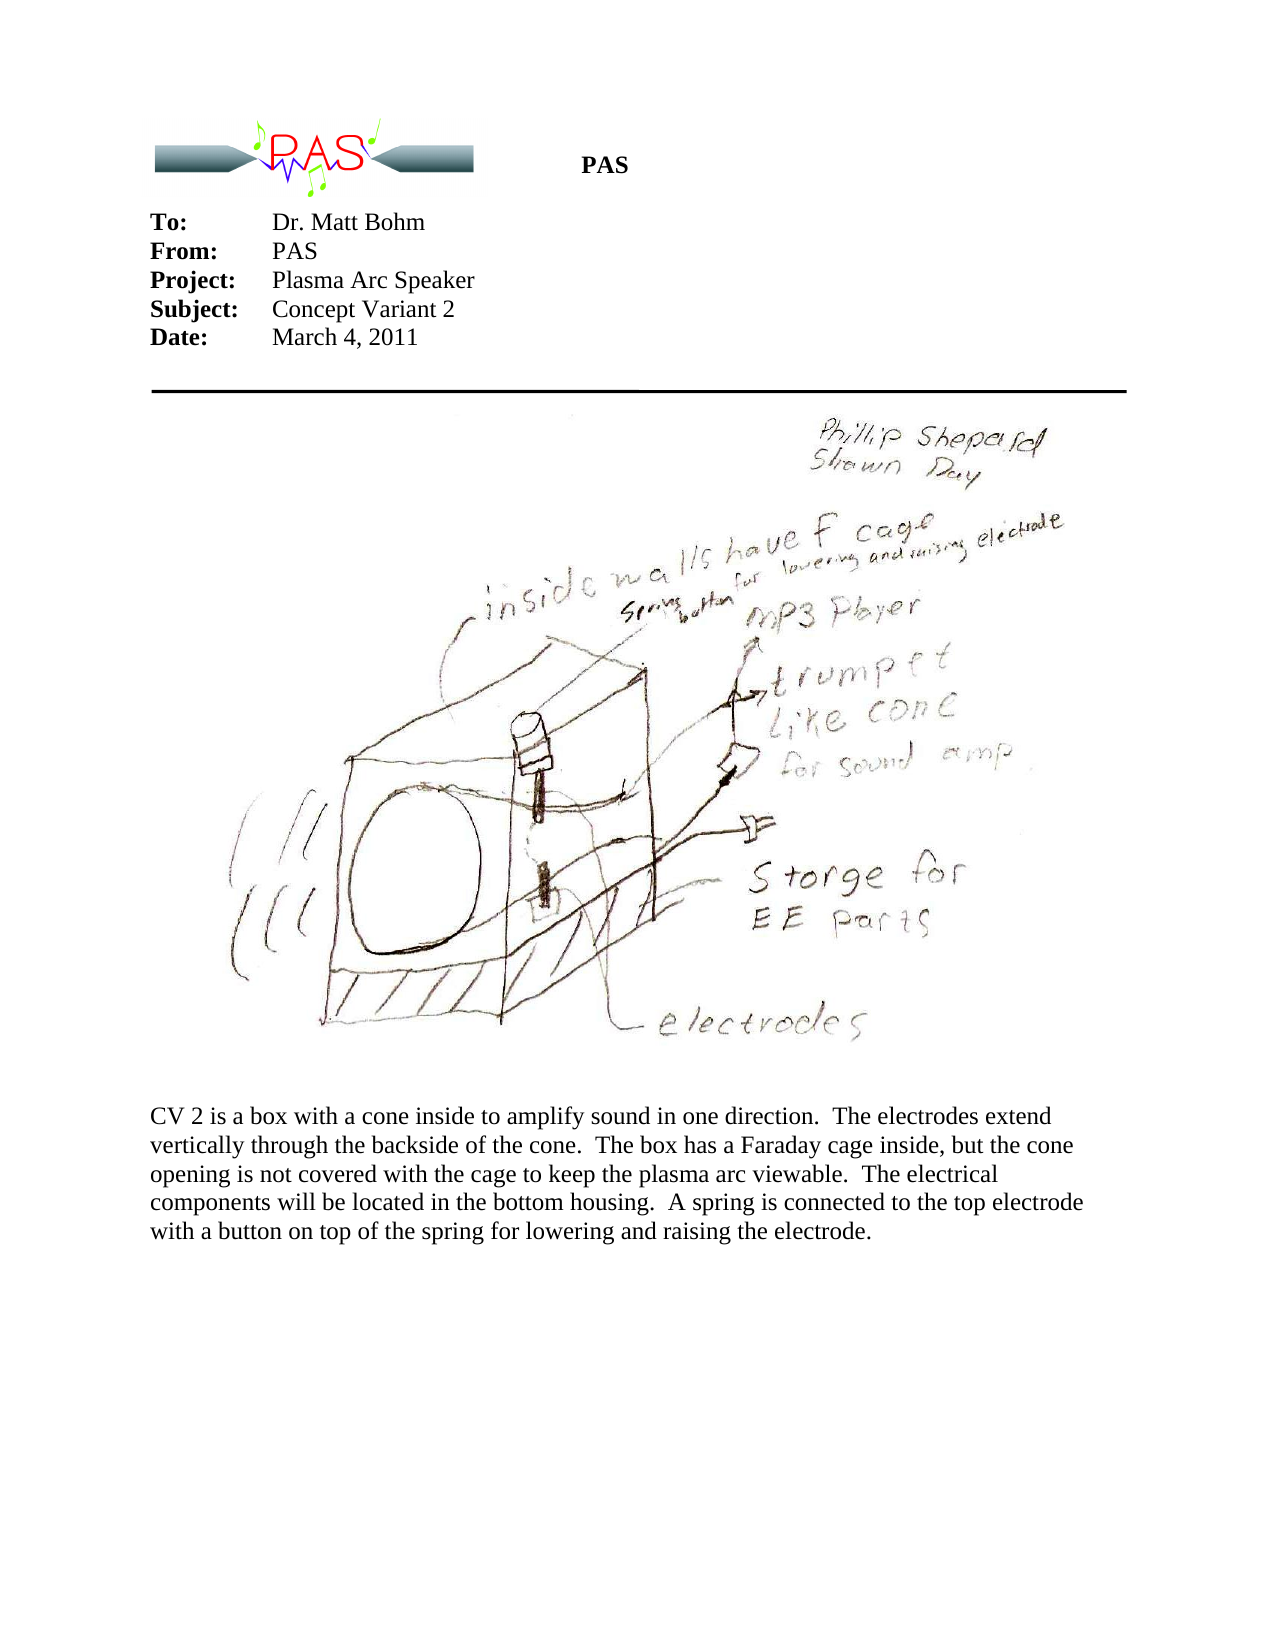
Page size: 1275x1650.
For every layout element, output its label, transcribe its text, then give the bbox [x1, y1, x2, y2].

text PAS [488, 150, 1125, 179]
text Project: Plasma Arc Speaker [150, 265, 1125, 294]
text Date: March 4, 2011 [150, 322, 1125, 351]
text From: PAS [150, 236, 1125, 265]
picture [210, 408, 1065, 1073]
text To: Dr. Matt Bohm [150, 207, 1125, 236]
picture [140, 118, 488, 197]
text Subject: Concept Variant 2 [150, 294, 1125, 322]
text CV 2 is a box with a cone inside to amplify sound in one direction. The electrodes extend vertically through the backside of the cone. The box has a Faraday cage inside, but the cone opening is not covered with the cage to keep the plasma arc viewable. The electrical components will be located in the bottom housing. A spring is connected to the top electrode with a button on top of the spring for lowering and raising the electrode. [150, 1101, 1125, 1245]
